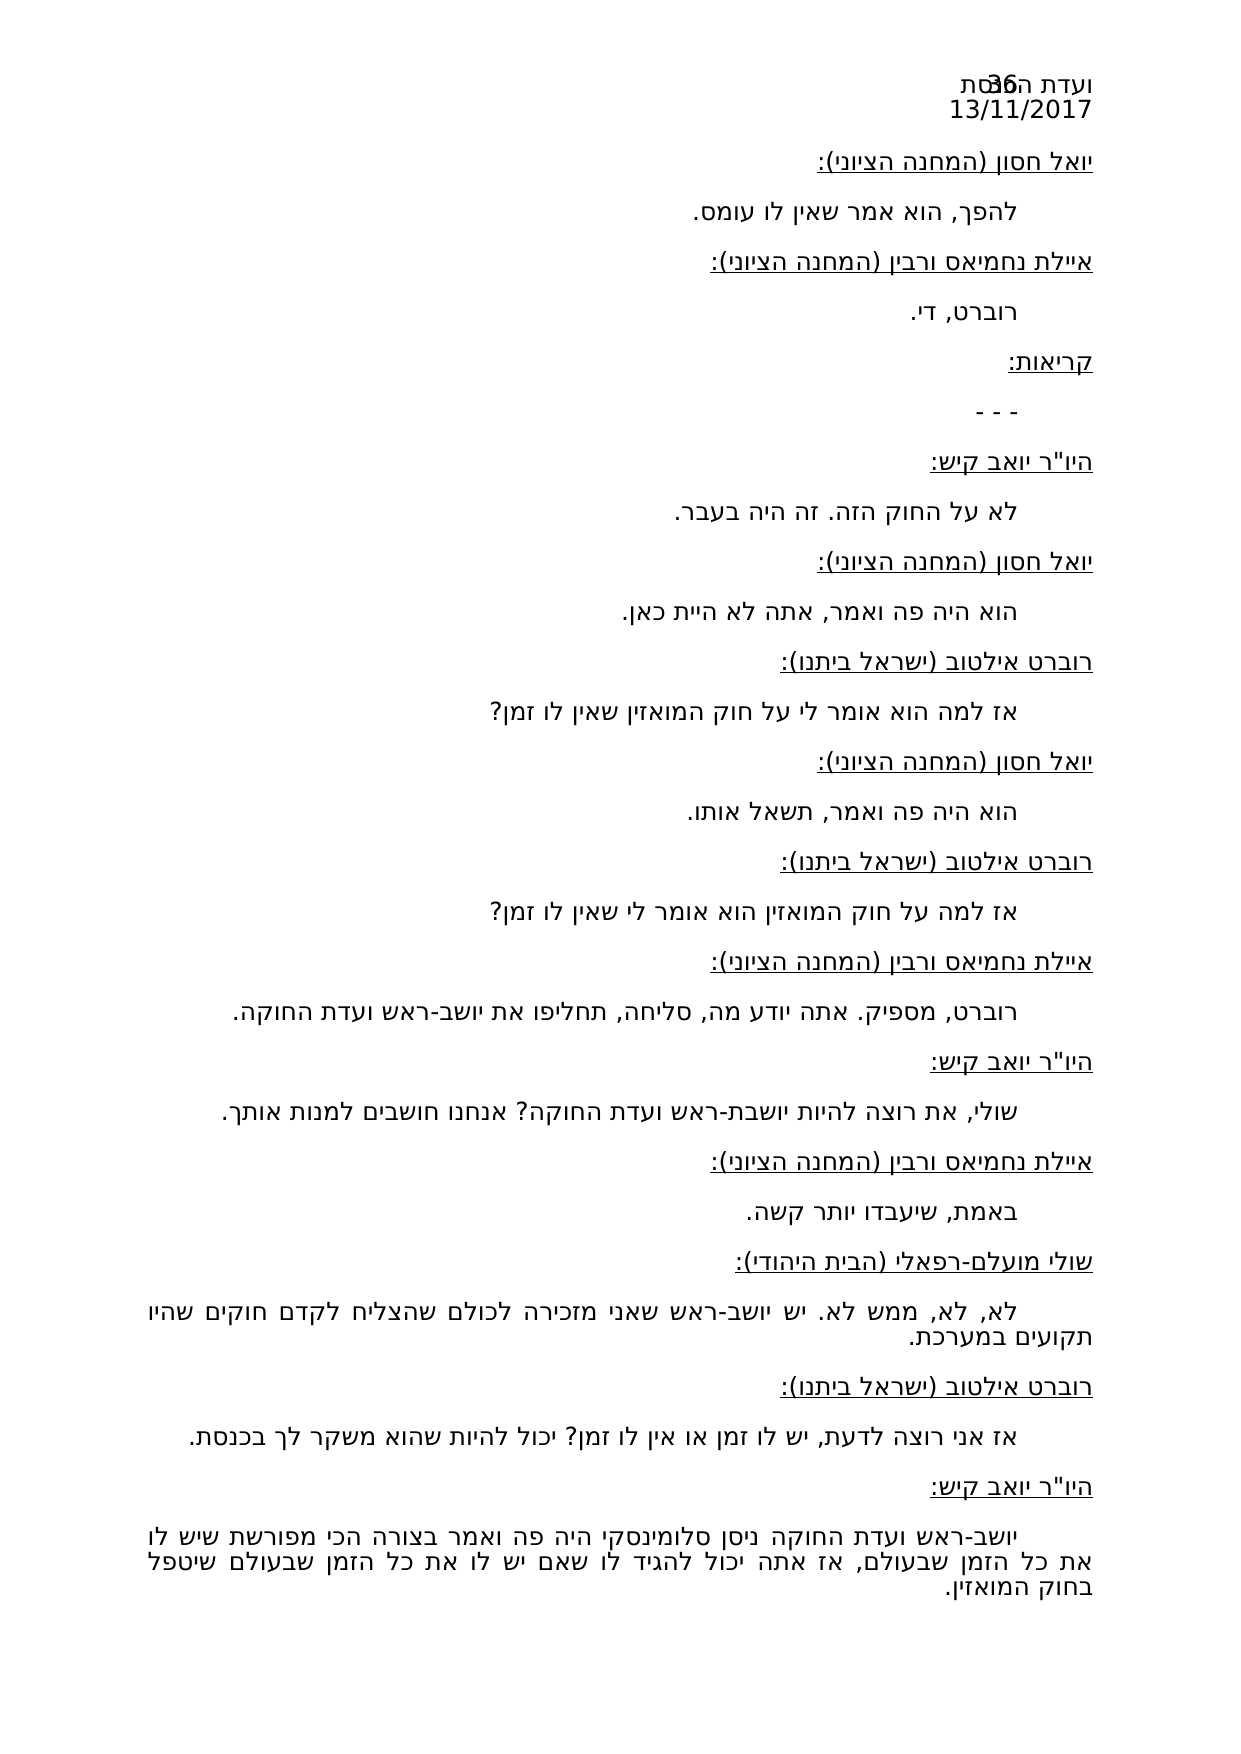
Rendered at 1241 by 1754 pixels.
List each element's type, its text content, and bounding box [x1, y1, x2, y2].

text אז אני רוצה לדעת, יש לו זמן או אין לו זמן? יכול להיות שהוא משקר לך בכנסת. [147, 1425, 1093, 1450]
text היו"ר יואב קיש: [147, 1475, 1093, 1500]
text אז למה הוא אומר לי על חוק המואזין שאין לו זמן? [147, 700, 1093, 725]
text אז למה על חוק המואזין הוא אומר לי שאין לו זמן? [147, 900, 1093, 925]
text לא על החוק הזה. זה היה בעבר. [147, 500, 1093, 525]
text קריאות: [147, 350, 1093, 375]
text - - - [147, 400, 1093, 425]
text איילת נחמיאס ורבין (המחנה הציוני): [147, 1150, 1093, 1175]
text לא, לא, ממש לא. יש יושב-ראש שאני מזכירה לכולם שהצליח לקדם חוקים שהיו תקועים במערכת. [147, 1300, 1093, 1350]
text יואל חסון (המחנה הציוני): [147, 150, 1093, 175]
text רוברט אילטוב (ישראל ביתנו): [147, 650, 1093, 675]
text יושב-ראש ועדת החוקה ניסן סלומינסקי היה פה ואמר בצורה הכי מפורשת שיש לו את כל הזמן שבעולם, אז אתה יכול להגיד לו שאם יש לו את כל הזמן שבעולם שיטפל בחוק המואזין. [147, 1525, 1093, 1600]
text הוא היה פה ואמר, תשאל אותו. [147, 800, 1093, 825]
text איילת נחמיאס ורבין (המחנה הציוני): [147, 950, 1093, 975]
text יואל חסון (המחנה הציוני): [147, 750, 1093, 775]
text רוברט אילטוב (ישראל ביתנו): [147, 1375, 1093, 1400]
text איילת נחמיאס ורבין (המחנה הציוני): [147, 250, 1093, 275]
text באמת, שיעבדו יותר קשה. [147, 1200, 1093, 1225]
text היו"ר יואב קיש: [147, 1050, 1093, 1075]
text שולי, את רוצה להיות יושבת-ראש ועדת החוקה? אנחנו חושבים למנות אותך. [147, 1100, 1093, 1125]
text שולי מועלם-רפאלי (הבית היהודי): [147, 1250, 1093, 1275]
text הוא היה פה ואמר, אתה לא היית כאן. [147, 600, 1093, 625]
text היו"ר יואב קיש: [147, 450, 1093, 475]
text רוברט אילטוב (ישראל ביתנו): [147, 850, 1093, 875]
text רוברט, די. [147, 300, 1093, 325]
text יואל חסון (המחנה הציוני): [147, 550, 1093, 575]
text להפך, הוא אמר שאין לו עומס. [147, 200, 1093, 225]
text רוברט, מספיק. אתה יודע מה, סליחה, תחליפו את יושב-ראש ועדת החוקה. [147, 1000, 1093, 1025]
